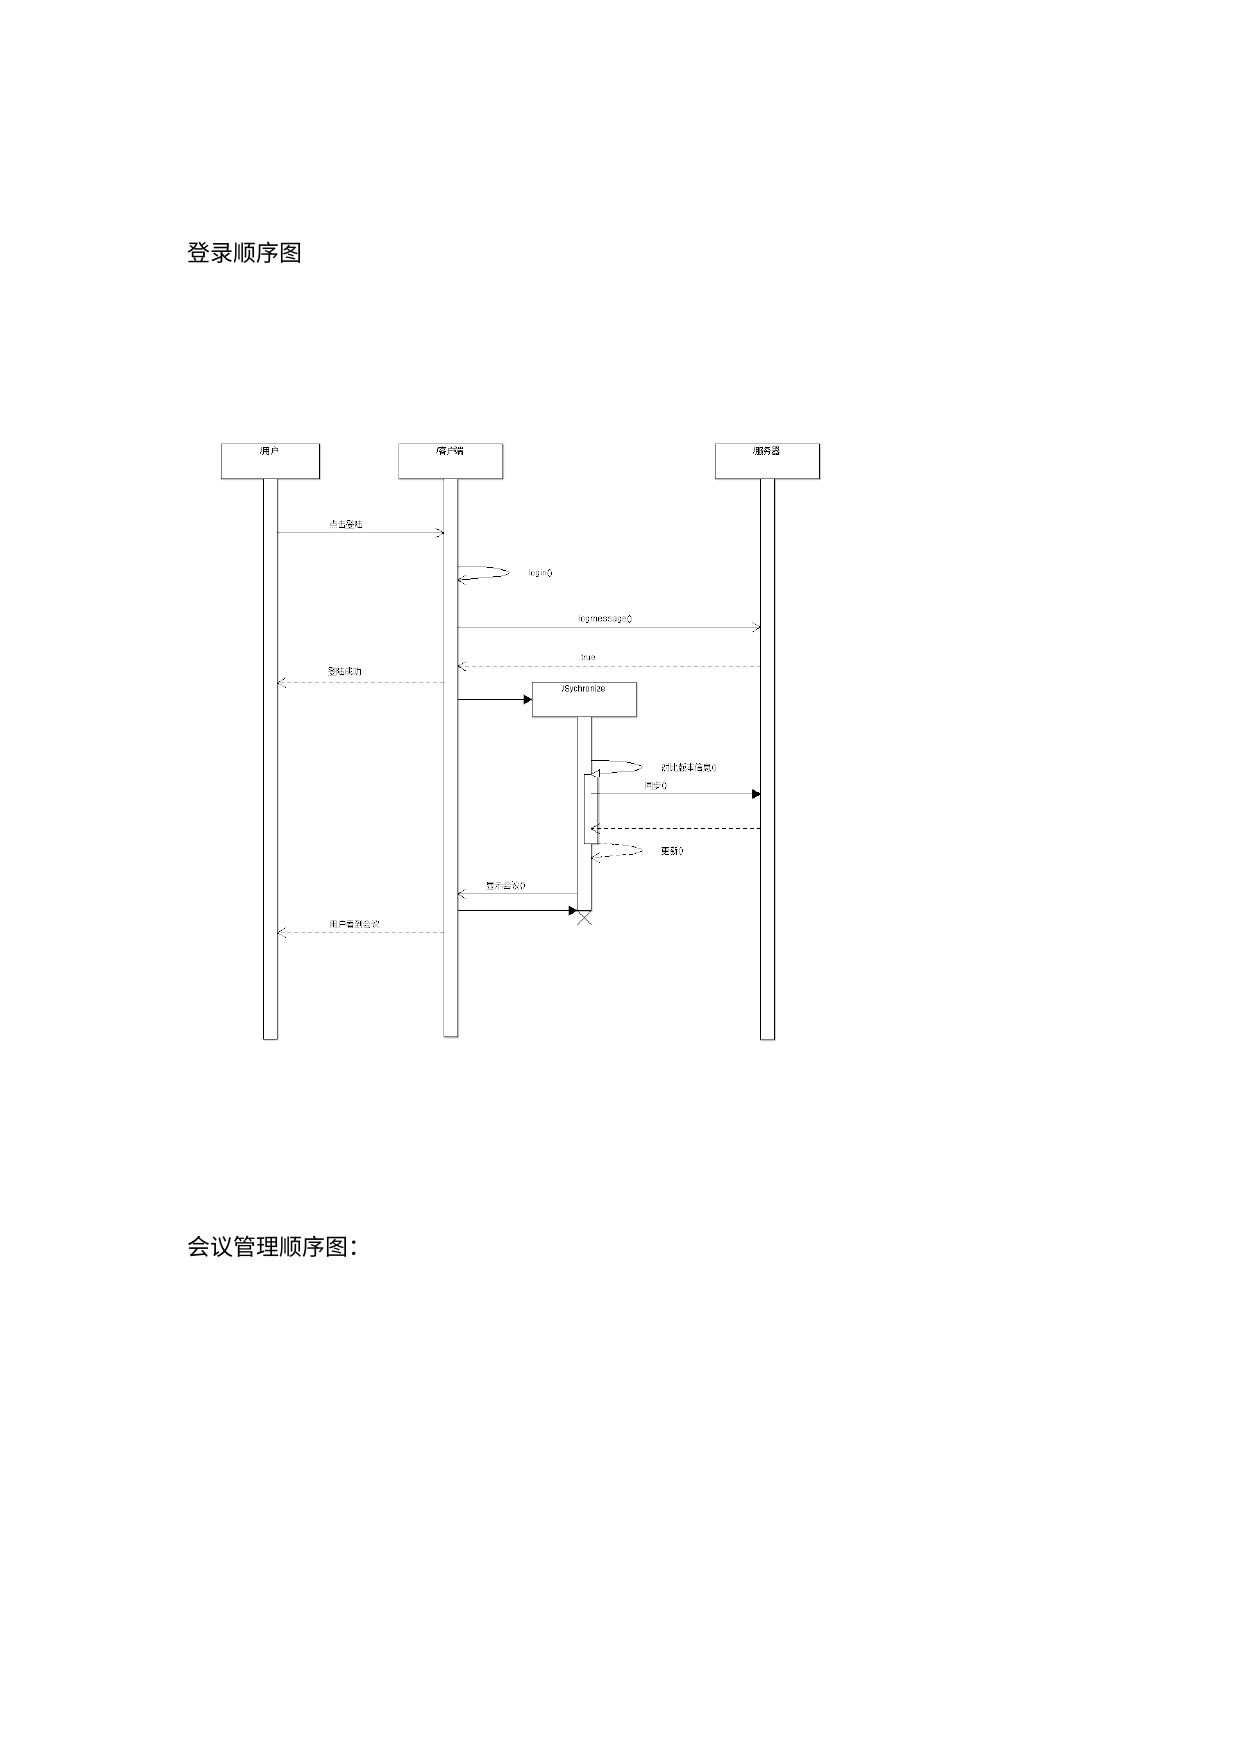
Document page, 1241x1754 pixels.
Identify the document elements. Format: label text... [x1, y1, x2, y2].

text 会议管理顺序图： [187, 1213, 1053, 1278]
picture [187, 310, 1052, 1173]
text 登录顺序图 [187, 219, 1053, 284]
